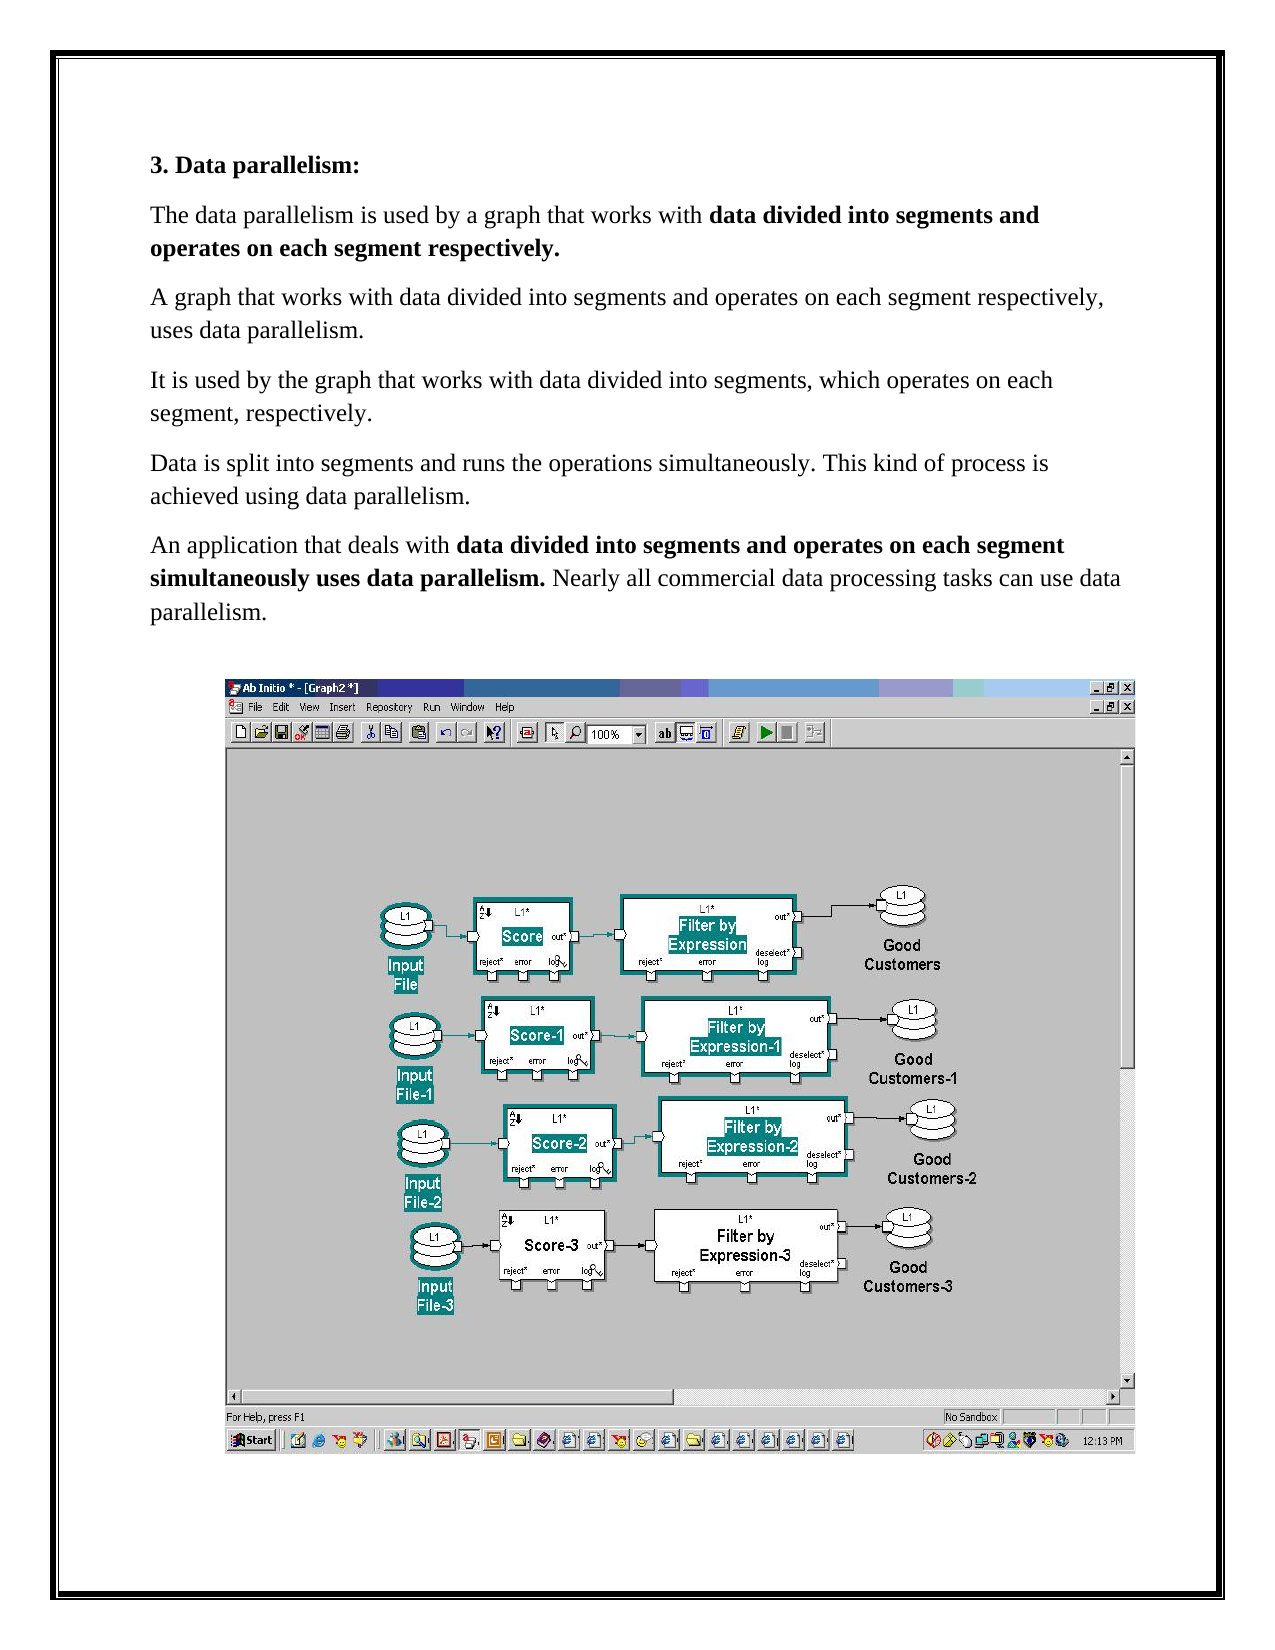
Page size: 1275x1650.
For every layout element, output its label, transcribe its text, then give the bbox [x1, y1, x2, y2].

text An application that deals with data divided into segments and operates on each segment simultaneously uses data parallelism. Nearly all commercial data processing tasks can use data parallelism. [150, 531, 1125, 625]
text Data is split into segments and runs the operations simultaneously. This kind of process is achieved using data parallelism. [150, 448, 1125, 509]
text The data parallelism is used by a graph that works with data divided into segments and operates on each segment respectively. [150, 200, 1125, 261]
picture [225, 679, 1136, 1454]
text A graph that works with data divided into segments and operates on each segment respectively, uses data parallelism. [150, 282, 1125, 344]
text 3. Data parallelism: [150, 150, 1125, 179]
text It is used by the graph that works with data divided into segments, which operates on each segment, respectively. [150, 365, 1125, 427]
